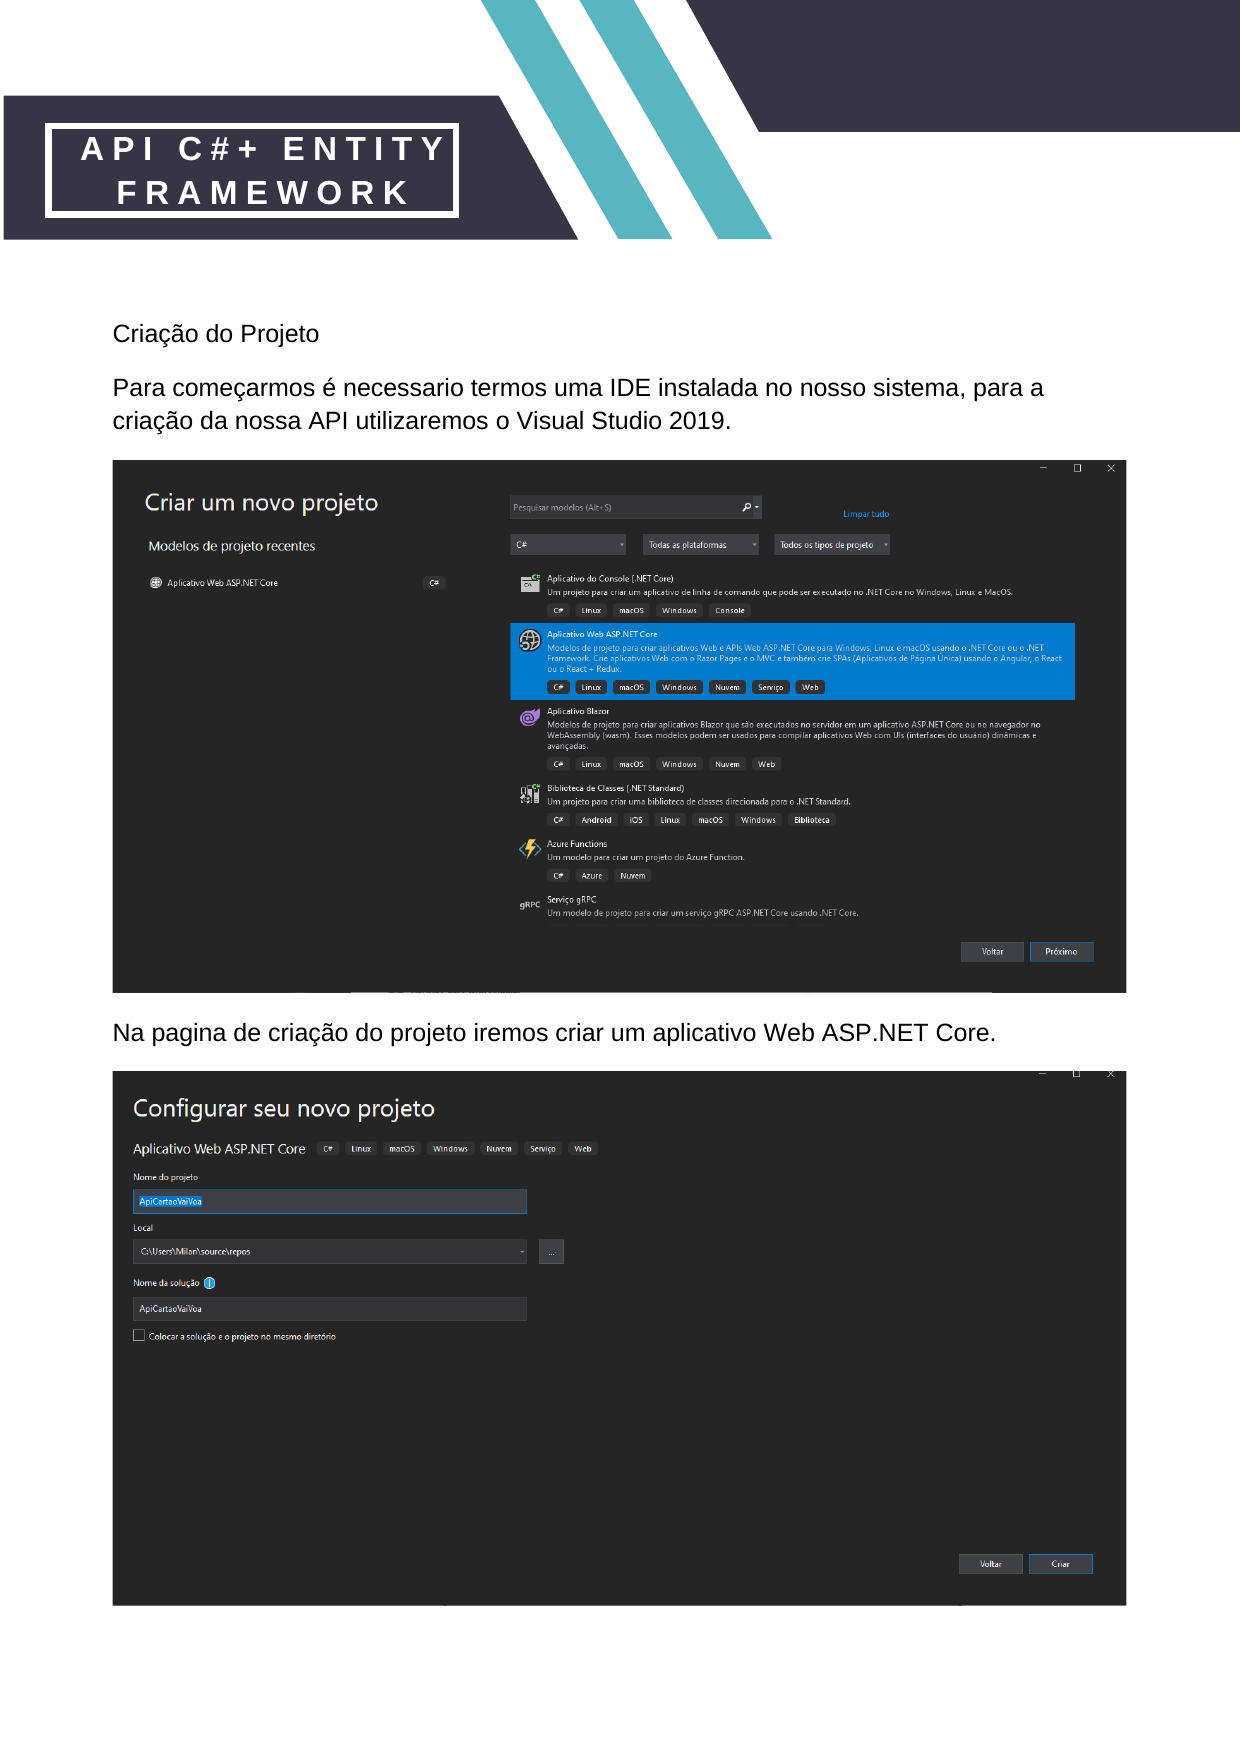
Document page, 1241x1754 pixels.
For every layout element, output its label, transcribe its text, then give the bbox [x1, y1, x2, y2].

list Criação do Projeto [112, 319, 1128, 348]
picture [112, 1071, 1127, 1606]
list Para começarmos é necessario termos uma IDE instalada no nosso sistema, para a criação da nossa API utilizaremos o Visual Studio 2019. [112, 373, 1128, 435]
picture [112, 460, 1127, 993]
list Na pagina de criação do projeto iremos criar um aplicativo Web ASP.NET Core. [112, 1018, 1128, 1047]
